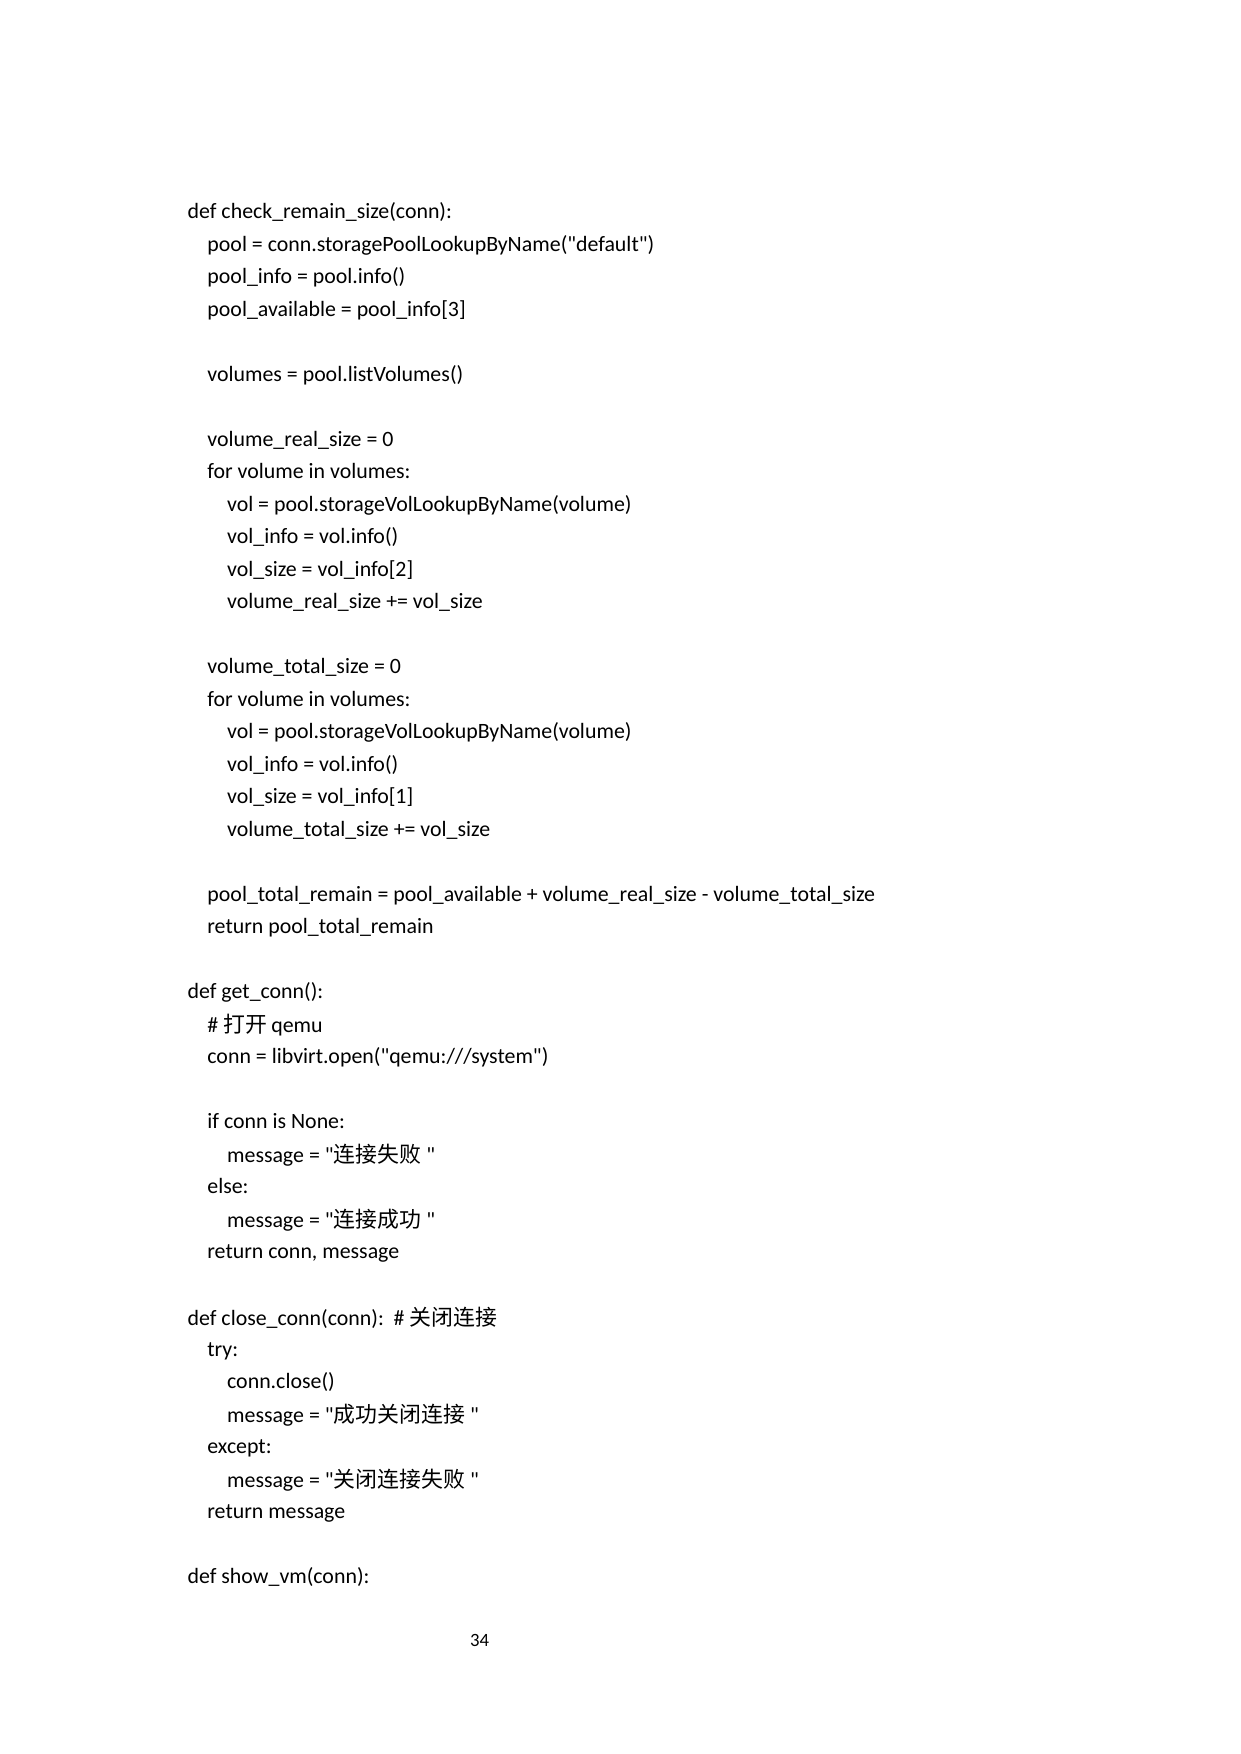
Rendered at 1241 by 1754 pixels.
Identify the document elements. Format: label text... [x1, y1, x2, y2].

list pool = conn.storagePoolLookupByName("default") [187, 227, 1053, 259]
list for volume in volumes: [187, 682, 1053, 714]
list if conn is None: [187, 1104, 1053, 1137]
list # 打开qemu [187, 1007, 1053, 1039]
list return message [187, 1494, 1053, 1527]
list vol_info = vol.info() [187, 747, 1053, 779]
list def show_vm(conn): [187, 1559, 1053, 1592]
list message = "连接失败 " [187, 1137, 1053, 1169]
list pool_total_remain = pool_available + volume_real_size - volume_total_size [187, 877, 1053, 909]
list message = "连接成功 " [187, 1202, 1053, 1234]
list vol = pool.storageVolLookupByName(volume) [187, 714, 1053, 747]
list vol_size = vol_info[2] [187, 552, 1053, 584]
list conn = libvirt.open("qemu:///system") [187, 1039, 1053, 1072]
list volume_total_size += vol_size [187, 812, 1053, 844]
list volume_real_size += vol_size [187, 584, 1053, 617]
list message = "成功关闭连接 " [187, 1397, 1053, 1429]
list except: [187, 1429, 1053, 1462]
list def check_remain_size(conn): [187, 194, 1053, 227]
list conn.close() [187, 1364, 1053, 1397]
list def get_conn(): [187, 974, 1053, 1007]
list try: [187, 1332, 1053, 1364]
list pool_available = pool_info[3] [187, 292, 1053, 324]
list message = "关闭连接失败 " [187, 1462, 1053, 1494]
list return pool_total_remain [187, 909, 1053, 942]
list volumes = pool.listVolumes() [187, 357, 1053, 389]
list vol = pool.storageVolLookupByName(volume) [187, 487, 1053, 519]
list def close_conn(conn): # 关闭连接 [187, 1299, 1053, 1332]
list else: [187, 1169, 1053, 1202]
list vol_size = vol_info[1] [187, 779, 1053, 812]
list volume_real_size = 0 [187, 422, 1053, 454]
list pool_info = pool.info() [187, 259, 1053, 292]
list for volume in volumes: [187, 454, 1053, 487]
list vol_info = vol.info() [187, 519, 1053, 552]
list volume_total_size = 0 [187, 649, 1053, 682]
list return conn, message [187, 1234, 1053, 1267]
